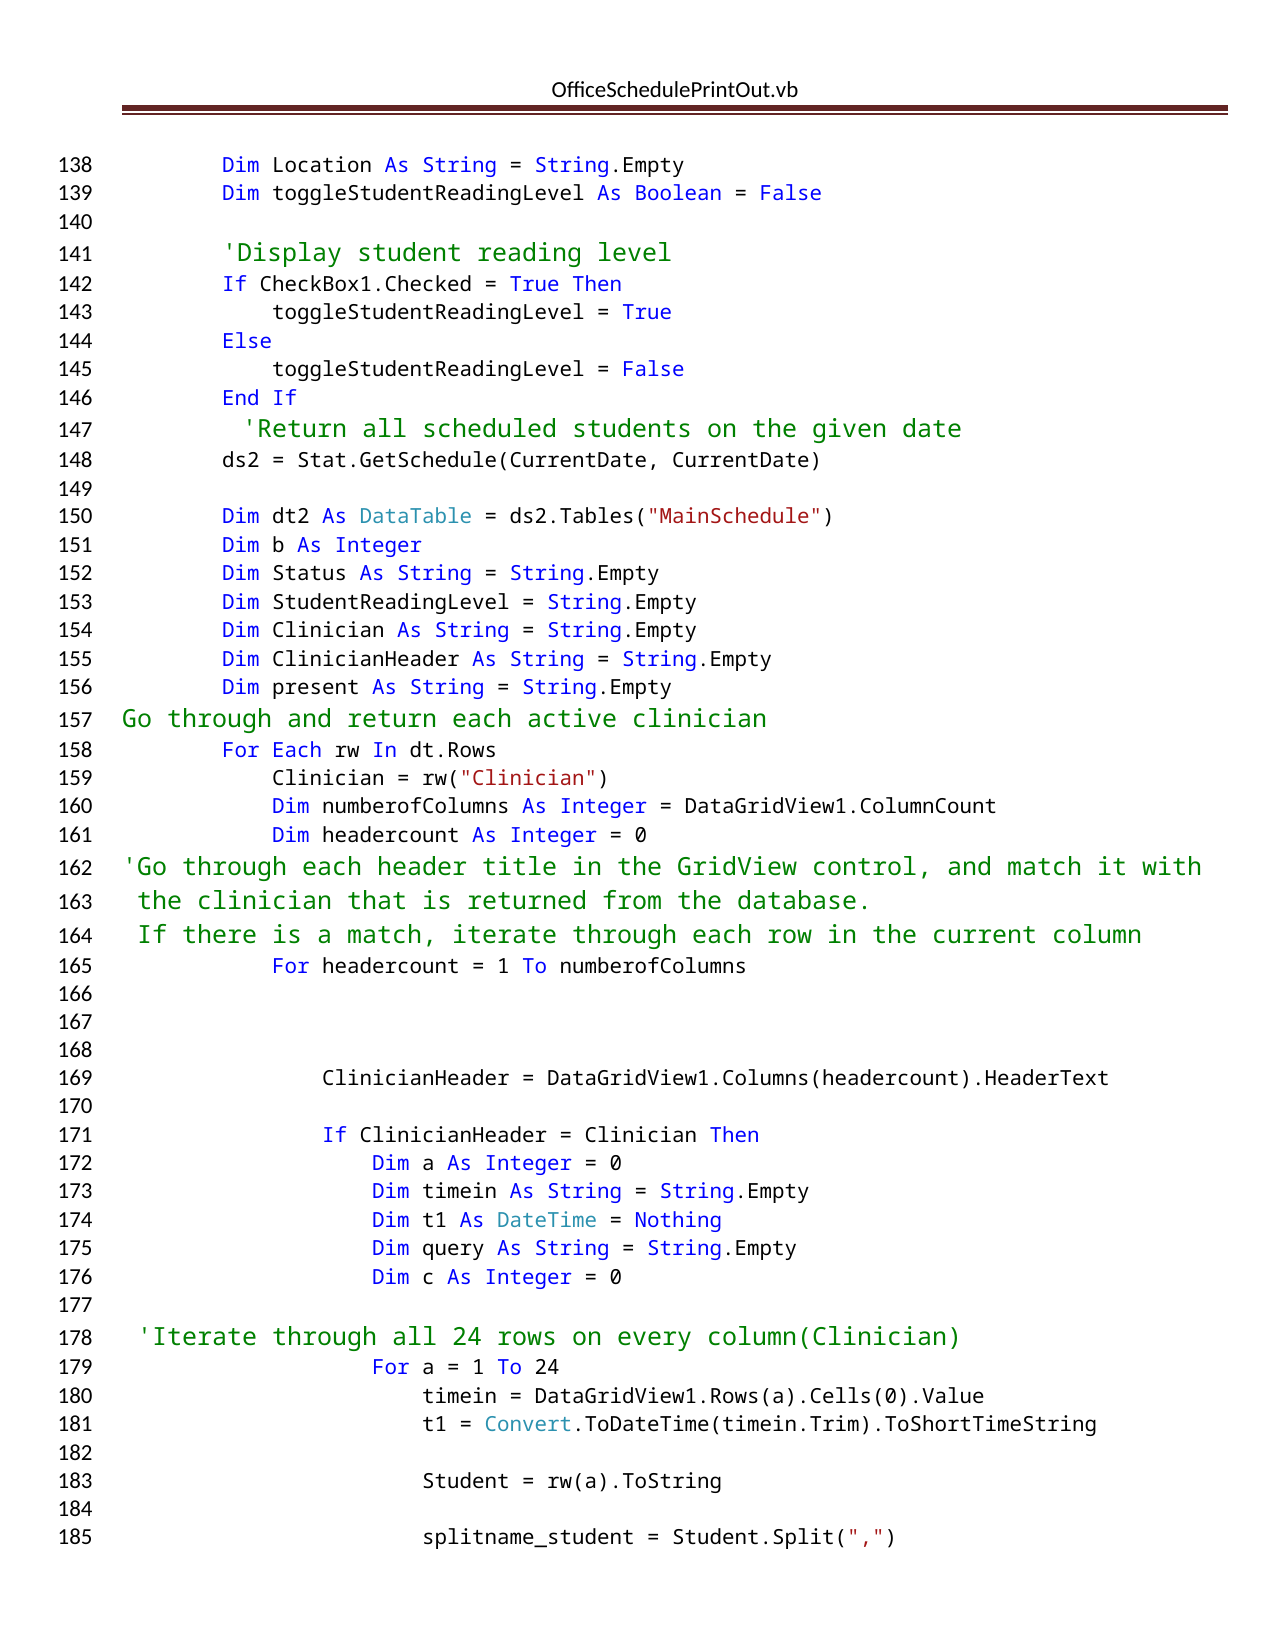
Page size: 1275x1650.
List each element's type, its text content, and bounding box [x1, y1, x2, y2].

text ClinicianHeader = DataGridView1.Columns(headercount).HeaderText [122, 1063, 1228, 1092]
text Dim query As String = String.Empty [122, 1233, 1228, 1262]
text If CheckBox1.Checked = True Then [122, 269, 1228, 297]
text Dim headercount As Integer = 0 [122, 820, 1228, 848]
text 'Iterate through all 24 rows on every column(Clinician) [122, 1318, 1228, 1352]
text toggleStudentReadingLevel = False [122, 354, 1228, 383]
text For a = 1 To 24 [122, 1352, 1228, 1381]
text 'Return all scheduled students on the given date [122, 411, 1228, 445]
text the clinician that is returned from the database. [122, 883, 1228, 917]
text Dim Clinician As String = String.Empty [122, 615, 1228, 644]
text 'Go through each header title in the GridView control, and match it with [122, 848, 1228, 883]
text Else [122, 326, 1228, 354]
text Dim Status As String = String.Empty [122, 558, 1228, 587]
text Dim Location As String = String.Empty [122, 150, 1228, 178]
text Dim numberofColumns As Integer = DataGridView1.ColumnCount [122, 792, 1228, 820]
text Dim toggleStudentReadingLevel As Boolean = False [122, 178, 1228, 207]
text Dim t1 As DateTime = Nothing [122, 1205, 1228, 1233]
text Dim StudentReadingLevel = String.Empty [122, 587, 1228, 615]
text 'Display student reading level [122, 235, 1228, 269]
text Dim a As Integer = 0 [122, 1148, 1228, 1177]
text Clinician = rw("Clinician") [122, 763, 1228, 792]
text If ClinicianHeader = Clinician Then [122, 1120, 1228, 1148]
text Student = rw(a).ToString [122, 1466, 1228, 1494]
text toggleStudentReadingLevel = True [122, 297, 1228, 326]
text splitname_student = Student.Split(",") [122, 1522, 1228, 1551]
text For headercount = 1 To numberofColumns [122, 951, 1228, 979]
text ds2 = Stat.GetSchedule(CurrentDate, CurrentDate) [122, 445, 1228, 474]
text For Each rw In dt.Rows [122, 735, 1228, 763]
text If there is a match, iterate through each row in the current column [122, 917, 1228, 951]
text Go through and return each active clinician [122, 701, 1228, 735]
text t1 = Convert.ToDateTime(timein.Trim).ToShortTimeString [122, 1409, 1228, 1438]
text Dim dt2 As DataTable = ds2.Tables("MainSchedule") [122, 502, 1228, 530]
text End If [122, 383, 1228, 411]
text Dim ClinicianHeader As String = String.Empty [122, 644, 1228, 672]
text Dim timein As String = String.Empty [122, 1177, 1228, 1205]
text Dim present As String = String.Empty [122, 672, 1228, 701]
text Dim b As Integer [122, 530, 1228, 558]
text timein = DataGridView1.Rows(a).Cells(0).Value [122, 1381, 1228, 1409]
text Dim c As Integer = 0 [122, 1262, 1228, 1290]
